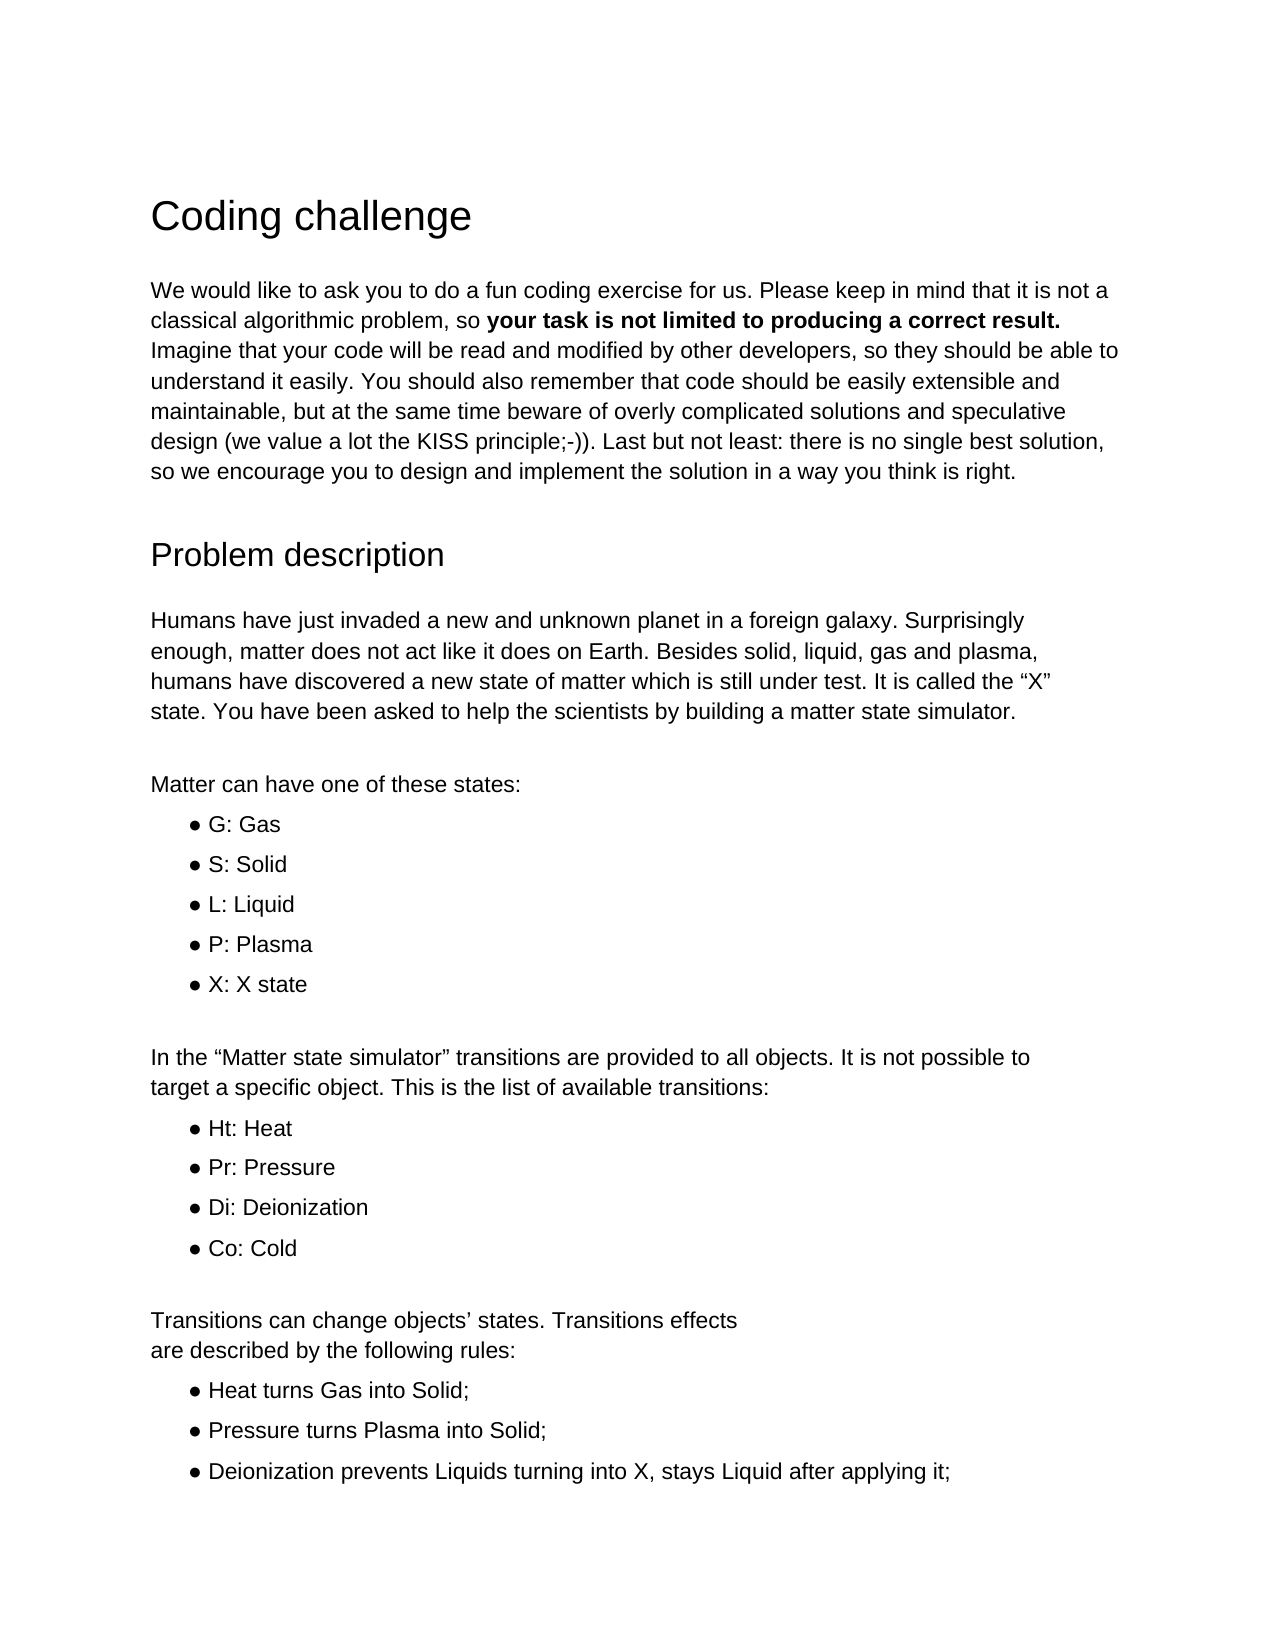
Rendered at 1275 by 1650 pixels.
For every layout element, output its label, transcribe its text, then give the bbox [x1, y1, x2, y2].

text Coding challenge [150, 191, 506, 239]
text ● Co: Cold [188, 1234, 348, 1261]
text ● Di: Deionization [188, 1194, 420, 1221]
text ● X: X state [188, 971, 359, 998]
text In the “Matter state simulator” transitions are provided to all objects. It is not possible to target a specific object. This is the list of available transitions: [150, 1044, 1064, 1101]
text ● Pr: Pressure [188, 1154, 387, 1181]
text ● Pressure turns Plasma into Solid; [188, 1417, 598, 1444]
text ● S: Solid [188, 851, 338, 878]
text Transitions can change objects’ states. Transitions effects are described by the following rules: [150, 1307, 743, 1364]
text ● G: Gas [188, 811, 332, 837]
text Matter can have one of these states: [150, 771, 555, 797]
text Problem description [150, 535, 479, 573]
text ● Heat turns Gas into Solid; [188, 1377, 521, 1403]
text ● P: Plasma [188, 931, 364, 957]
text We would like to ask you to do a fun coding exercise for us. Please keep in mind that it is not a classical algorithmic problem, so your task is not limited to producing a correct result. Imagine that your code will be read and modified by other developers, so they should be able to understand it easily. You should also remember that code should be easily extensible and maintainable, but at the same time beware of overly complicated solutions and speculative design (we value a lot the KISS principle;-)). Last but not least: there is no single best solution, so we encourage you to design and implement the solution in a way you think is right. [150, 277, 1124, 484]
text ● Deionization prevents Liquids turning into X, stays Liquid after applying it; [188, 1458, 1002, 1484]
text Humans have just invaded a new and unknown planet in a foreign galaxy. Surprisingly enough, matter does not act like it does on Earth. Besides solid, liquid, gas and plasma, humans have discovered a new state of matter which is still under test. It is called the “X” state. You have been asked to help the scientists by building a matter state simulator. [150, 607, 1084, 724]
text ● L: Liquid [188, 891, 346, 917]
text ● Ht: Heat [188, 1114, 343, 1141]
